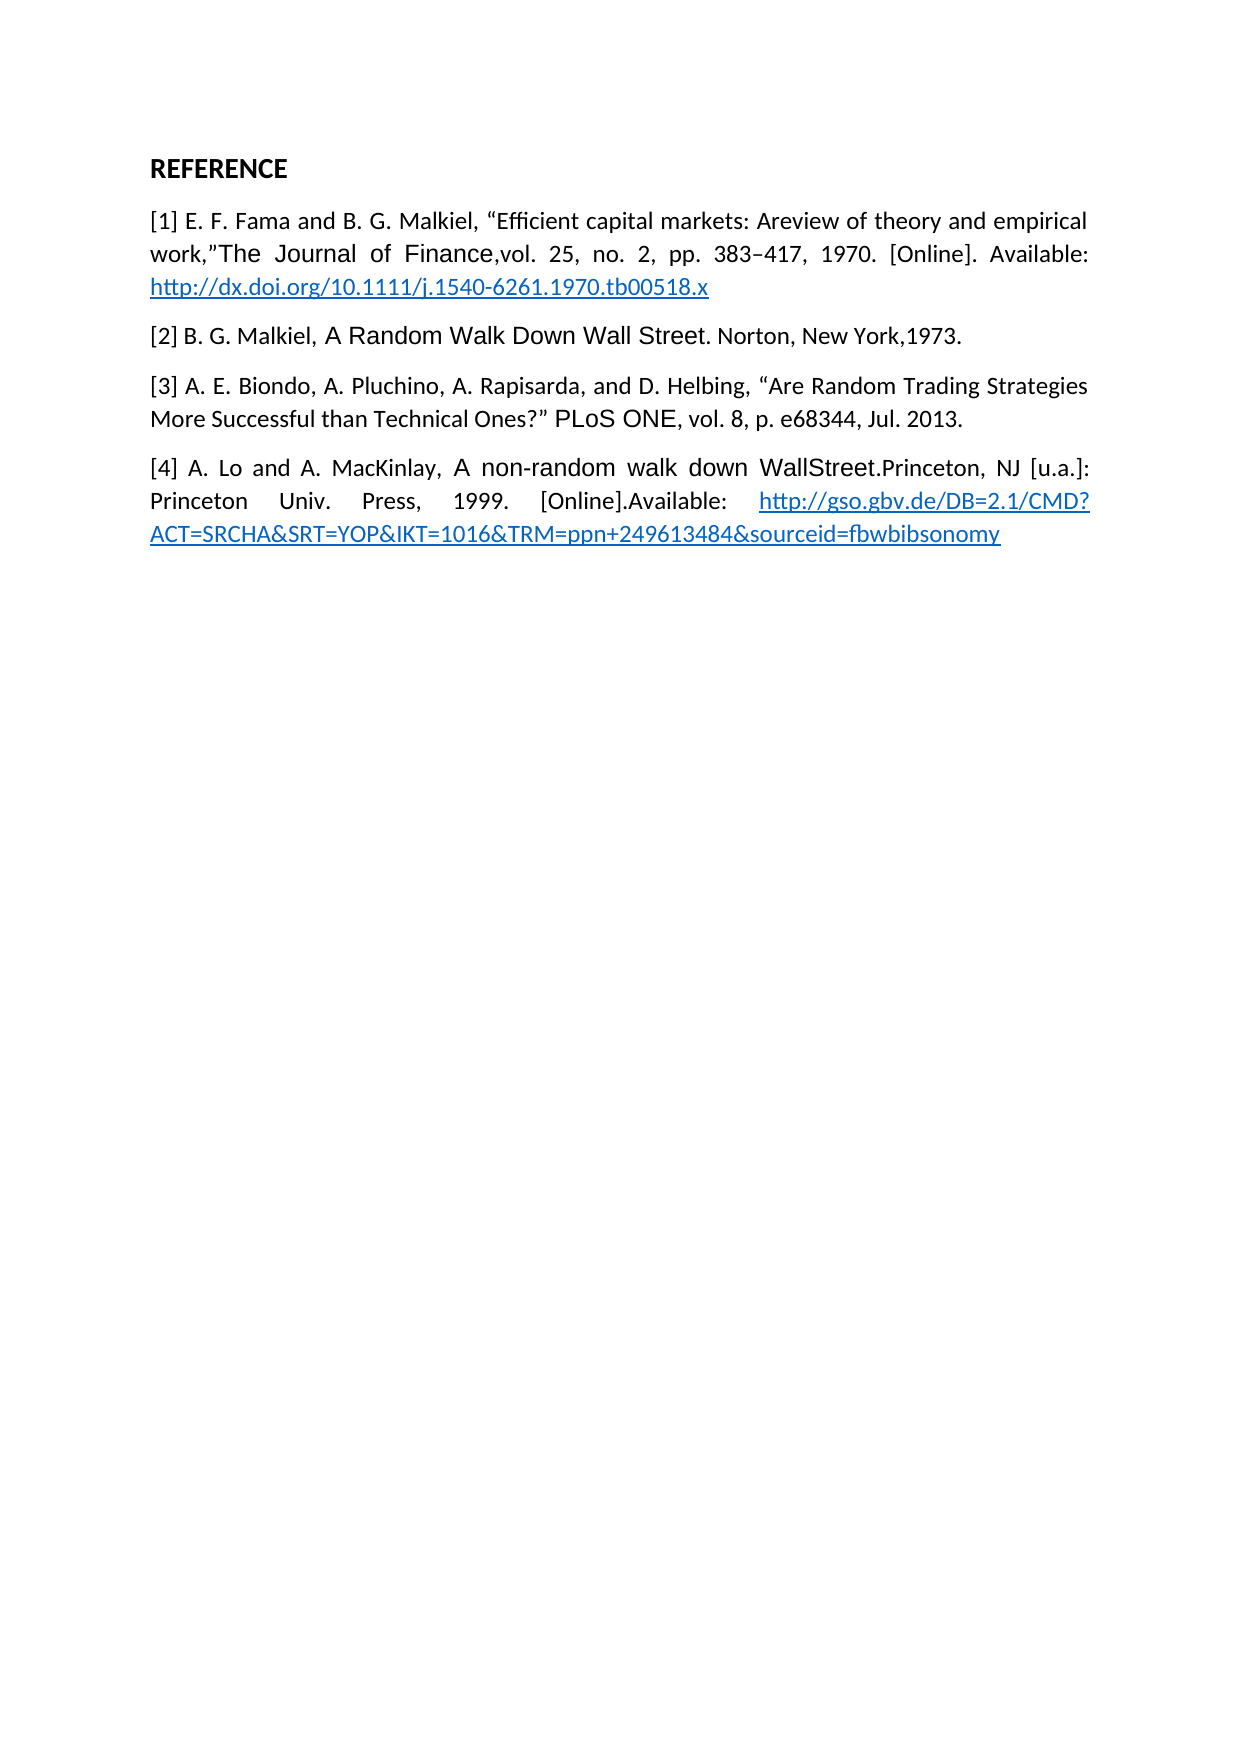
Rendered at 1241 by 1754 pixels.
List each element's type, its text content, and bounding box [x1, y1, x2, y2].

text REFERENCE [150, 150, 1090, 186]
text [4] A. Lo and A. MacKinlay, A non-random walk down WallStreet.Princeton, NJ [u.a.]: Princeton Univ. Press, 1999. [Online].Available: http://gso.gbv.de/DB=2.1/CMD?ACT=SRCHA&SRT=YOP&IKT=1016&TRM=ppn+249613484&sourceid=fbwbibsonomy [150, 453, 1090, 549]
text [1] E. F. Fama and B. G. Malkiel, “Efficient capital markets: Areview of theory and empirical work,”The Journal of Finance,vol. 25, no. 2, pp. 383–417, 1970. [Online]. Available: http://dx.doi.org/10.1111/j.1540-6261.1970.tb00518.x [150, 205, 1090, 301]
text [3] A. E. Biondo, A. Pluchino, A. Rapisarda, and D. Helbing, “Are Random Trading Strategies More Successful than Technical Ones?” PLoS ONE, vol. 8, p. e68344, Jul. 2013. [150, 370, 1090, 433]
text [2] B. G. Malkiel, A Random Walk Down Wall Street. Norton, New York,1973. [150, 321, 1090, 351]
